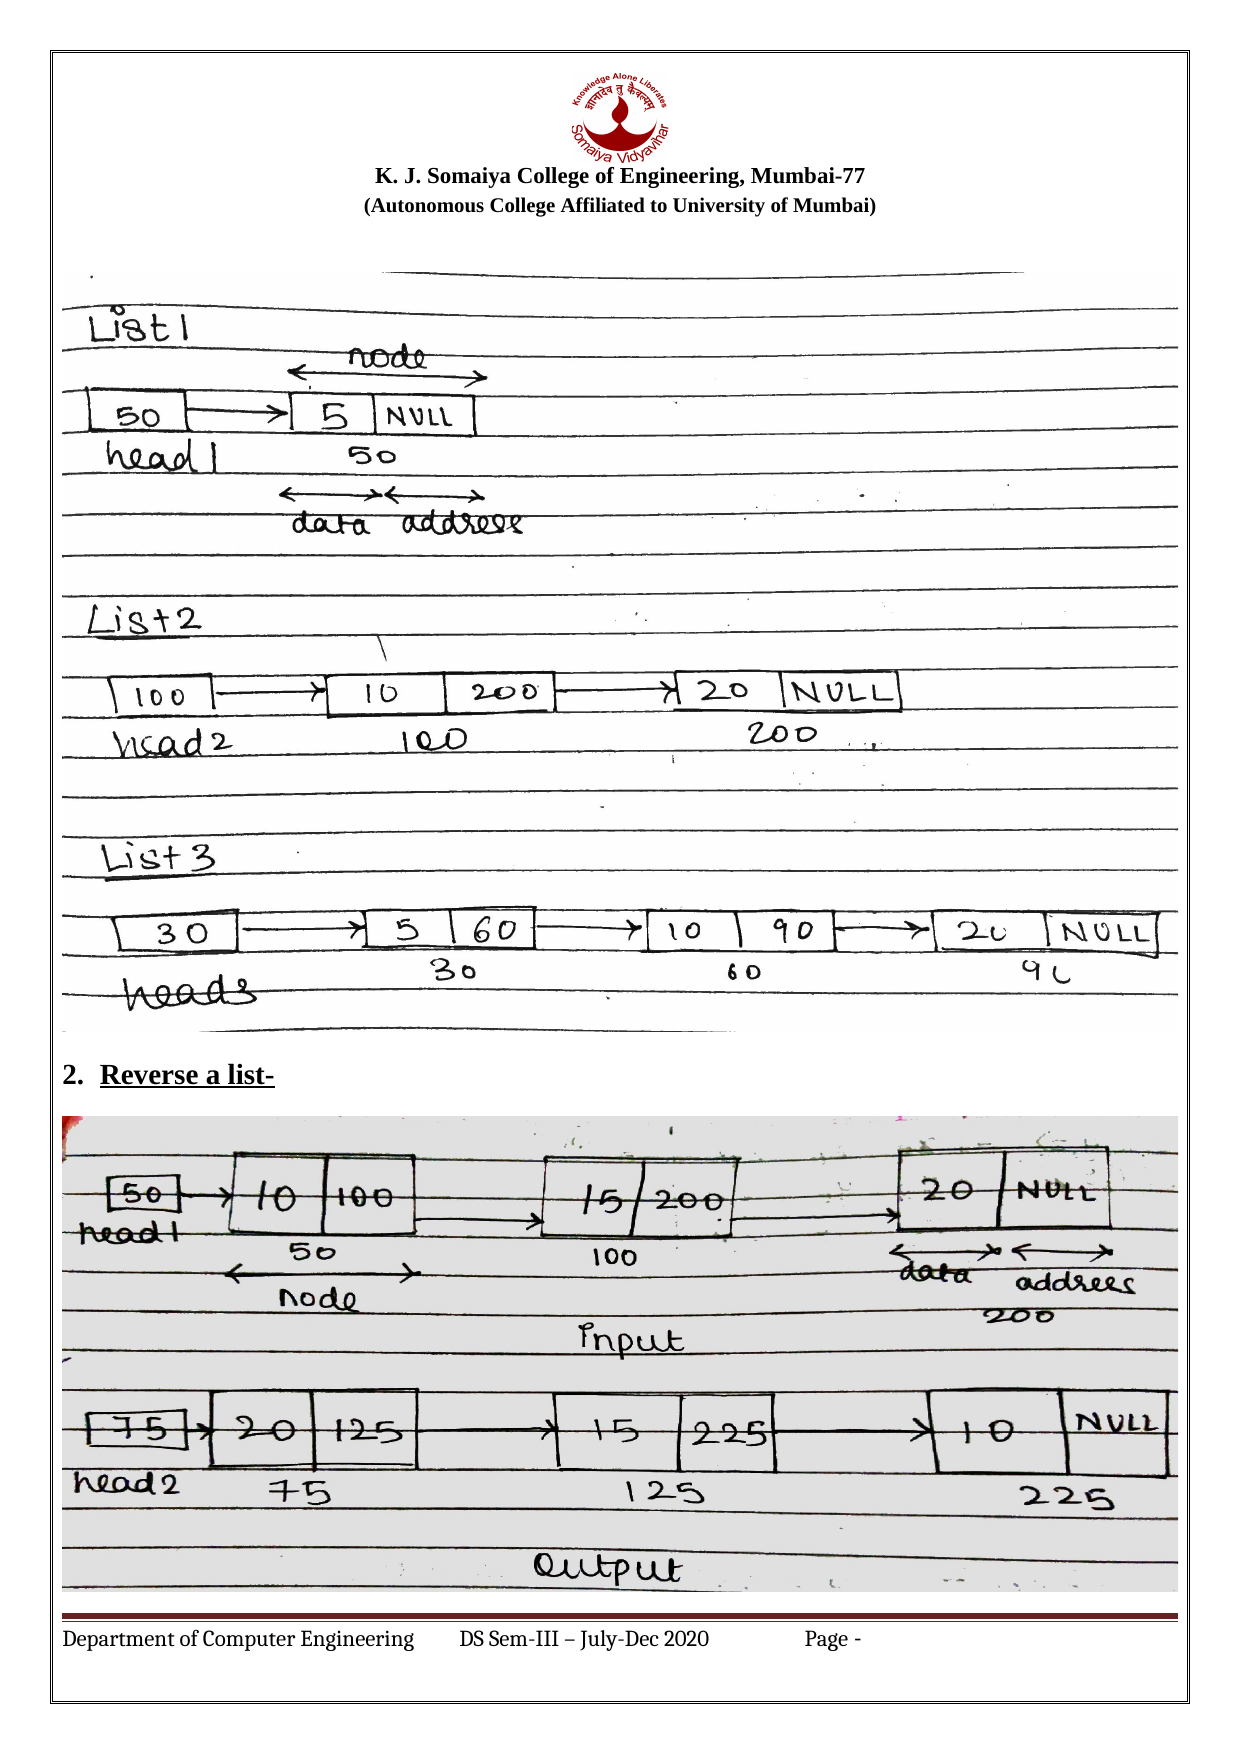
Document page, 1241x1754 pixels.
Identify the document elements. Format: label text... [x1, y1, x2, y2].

picture [571, 73, 669, 163]
list Reverse a list- [62, 1057, 1178, 1091]
picture [62, 1116, 1179, 1592]
picture [62, 272, 1179, 1032]
